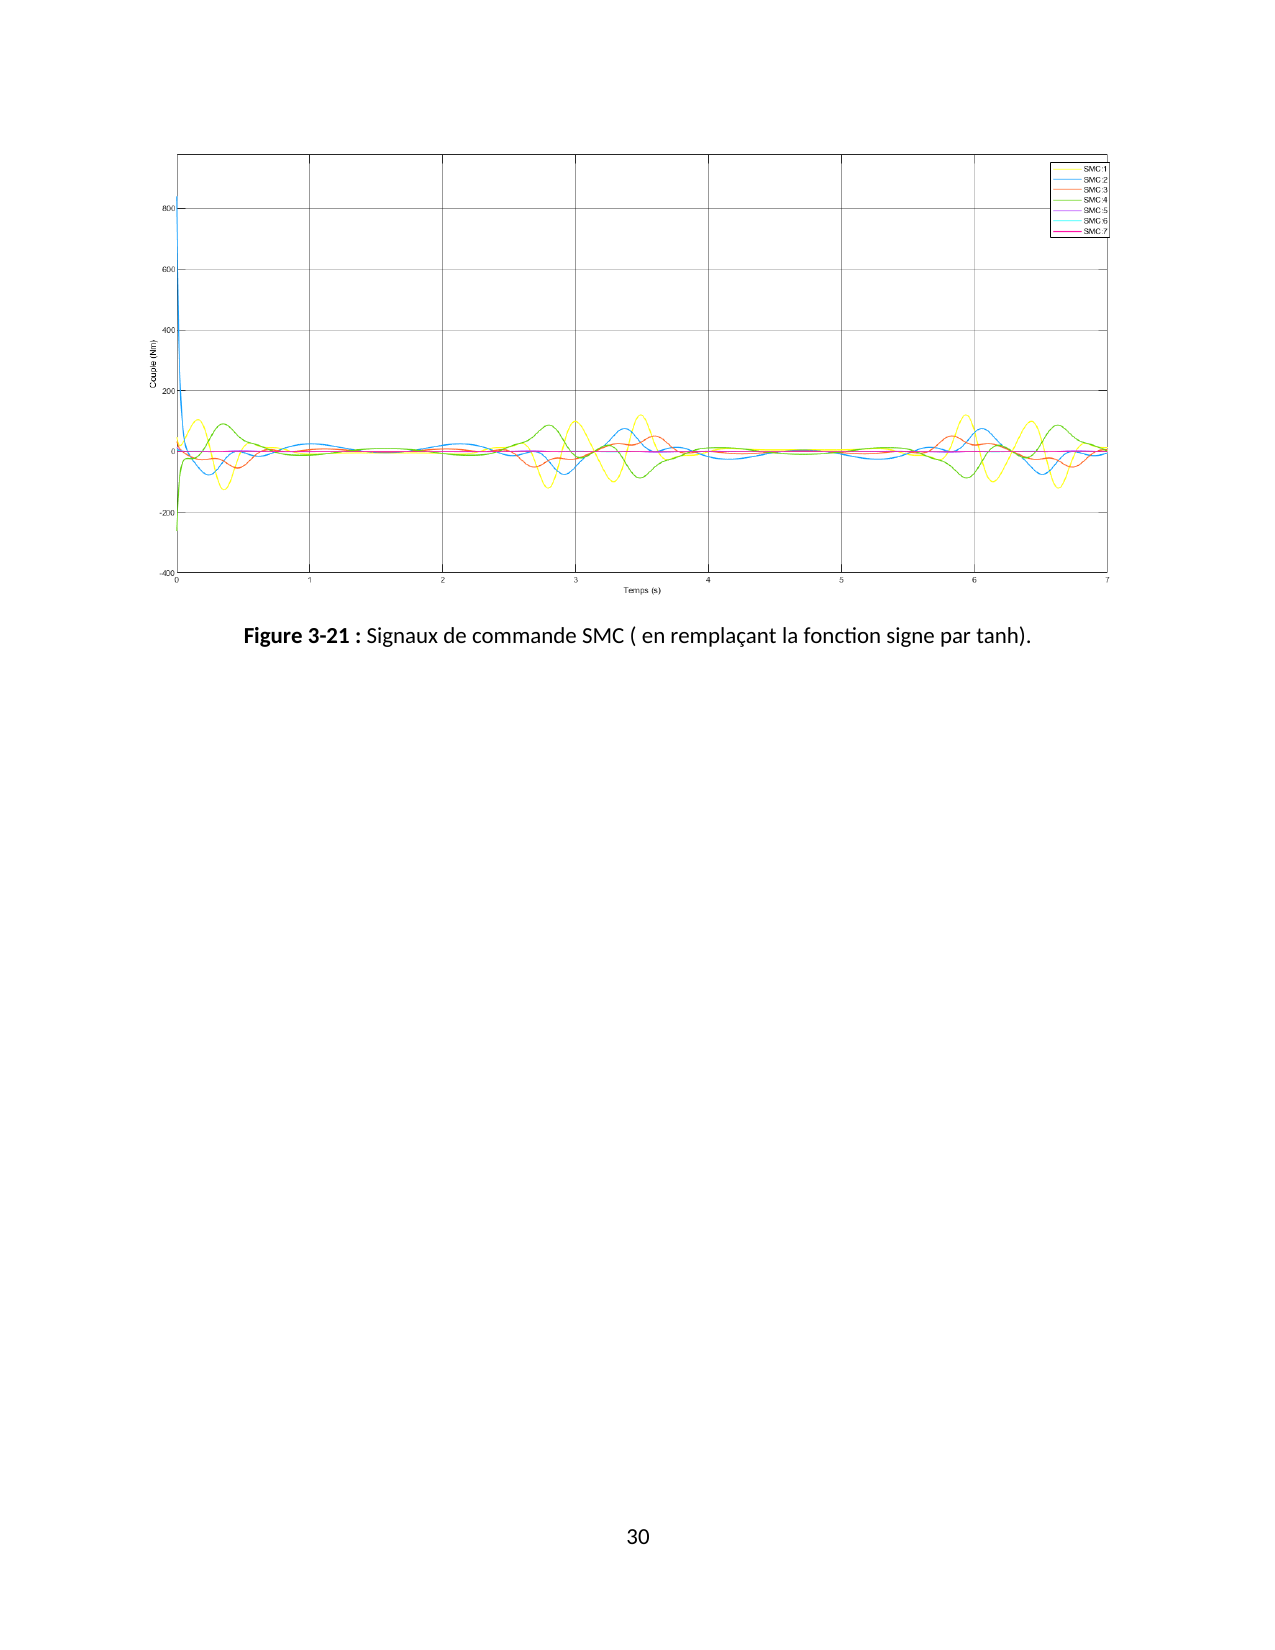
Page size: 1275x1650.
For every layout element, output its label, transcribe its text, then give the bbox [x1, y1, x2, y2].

text Figure 3-21 : Signaux de commande SMC ( en remplaçant la fonction signe par tanh). [243, 621, 1156, 649]
picture [149, 154, 1110, 595]
